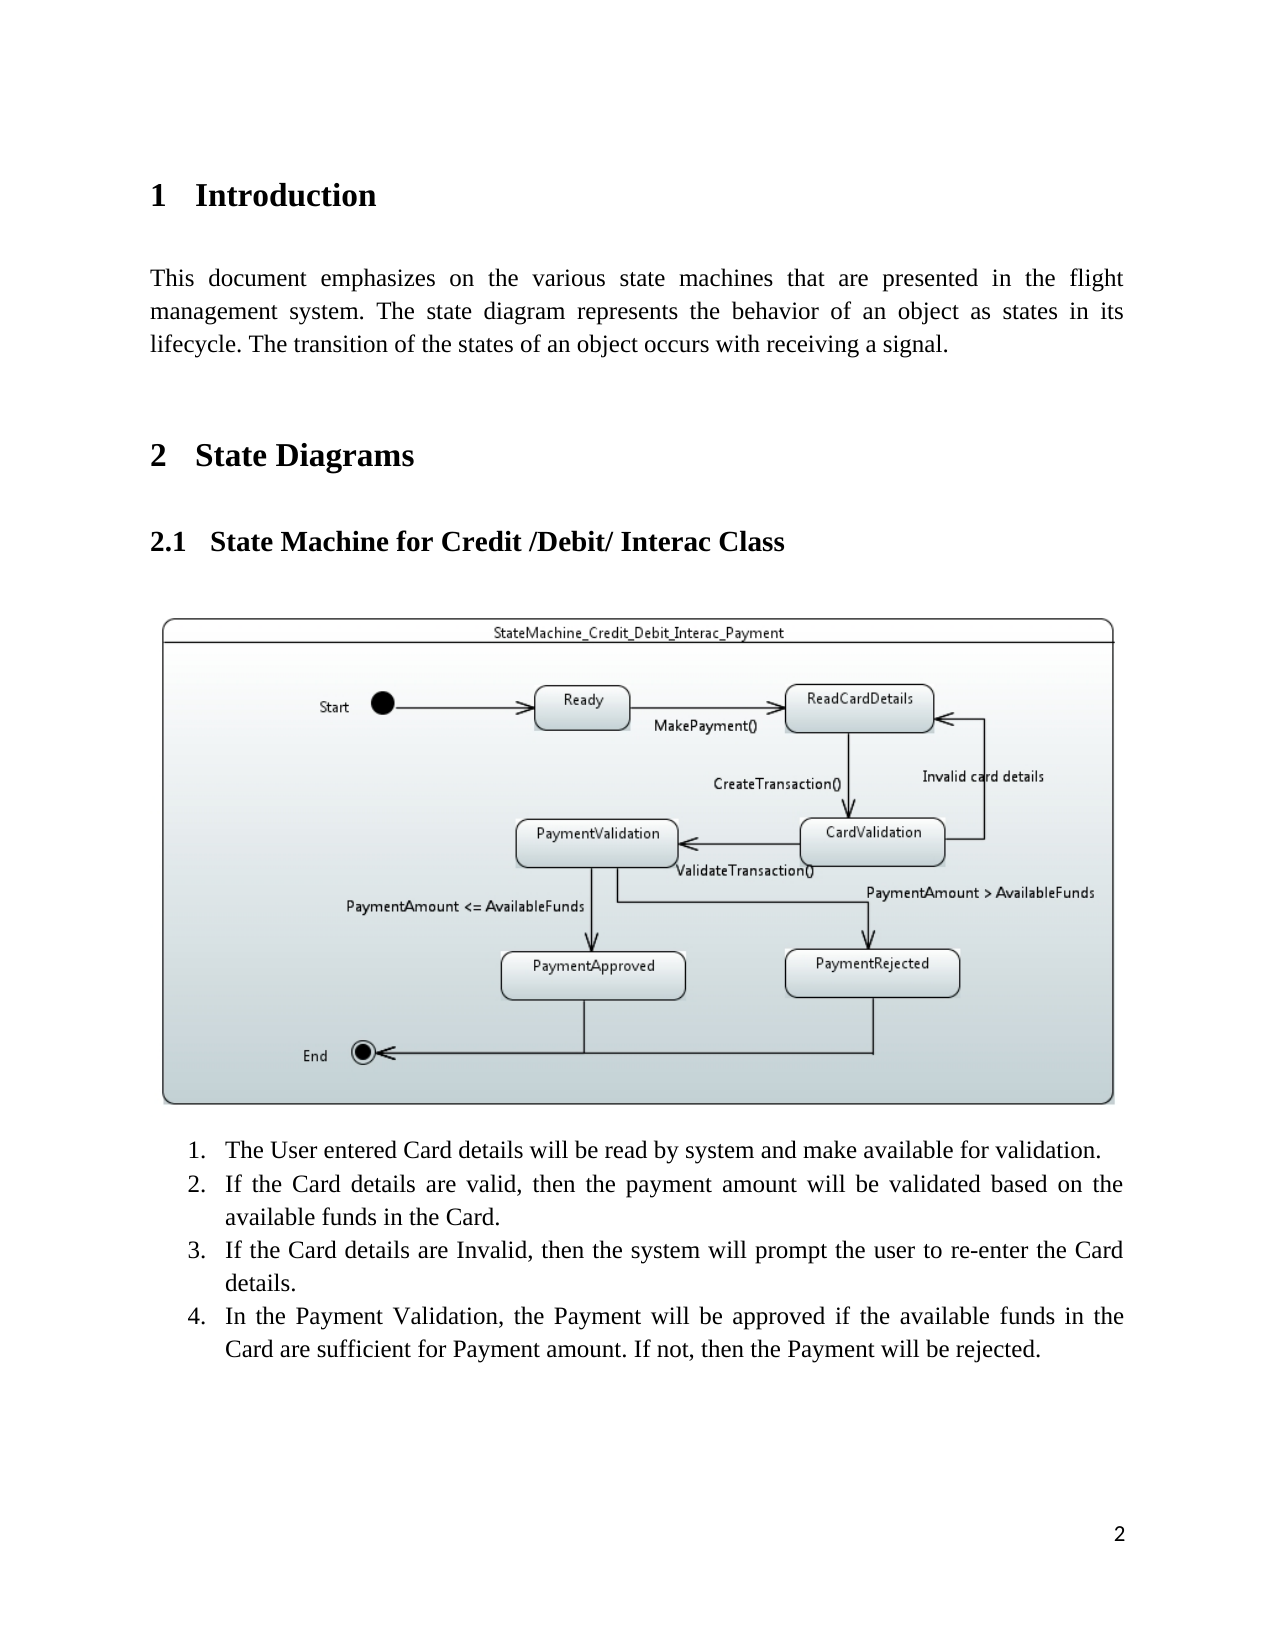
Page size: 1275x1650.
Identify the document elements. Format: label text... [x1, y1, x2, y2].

picture [150, 607, 1125, 1117]
list If the Card details are valid, then the payment amount will be validated based on the available funds in the Card. [187, 1169, 1125, 1230]
list The User entered Card details will be read by system and make available for validation. [187, 1136, 1125, 1164]
subtitle Introduction [150, 175, 1125, 213]
text This document emphasizes on the various state machines that are presented in the flight management system. The state diagram represents the behavior of an object as states in its lifecycle. The transition of the states of an object occurs with receiving a signal. [150, 263, 1125, 358]
list If the Card details are Invalid, then the system will prompt the user to re-enter the Card details. [187, 1235, 1125, 1296]
list In the Payment Validation, the Payment will be approved if the available funds in the Card are sufficient for Payment amount. If not, then the Payment will be rejected. [187, 1301, 1125, 1362]
subtitle State Diagrams [150, 435, 1125, 473]
subtitle State Machine for Credit /Debit/ Interac Class [150, 524, 1125, 558]
